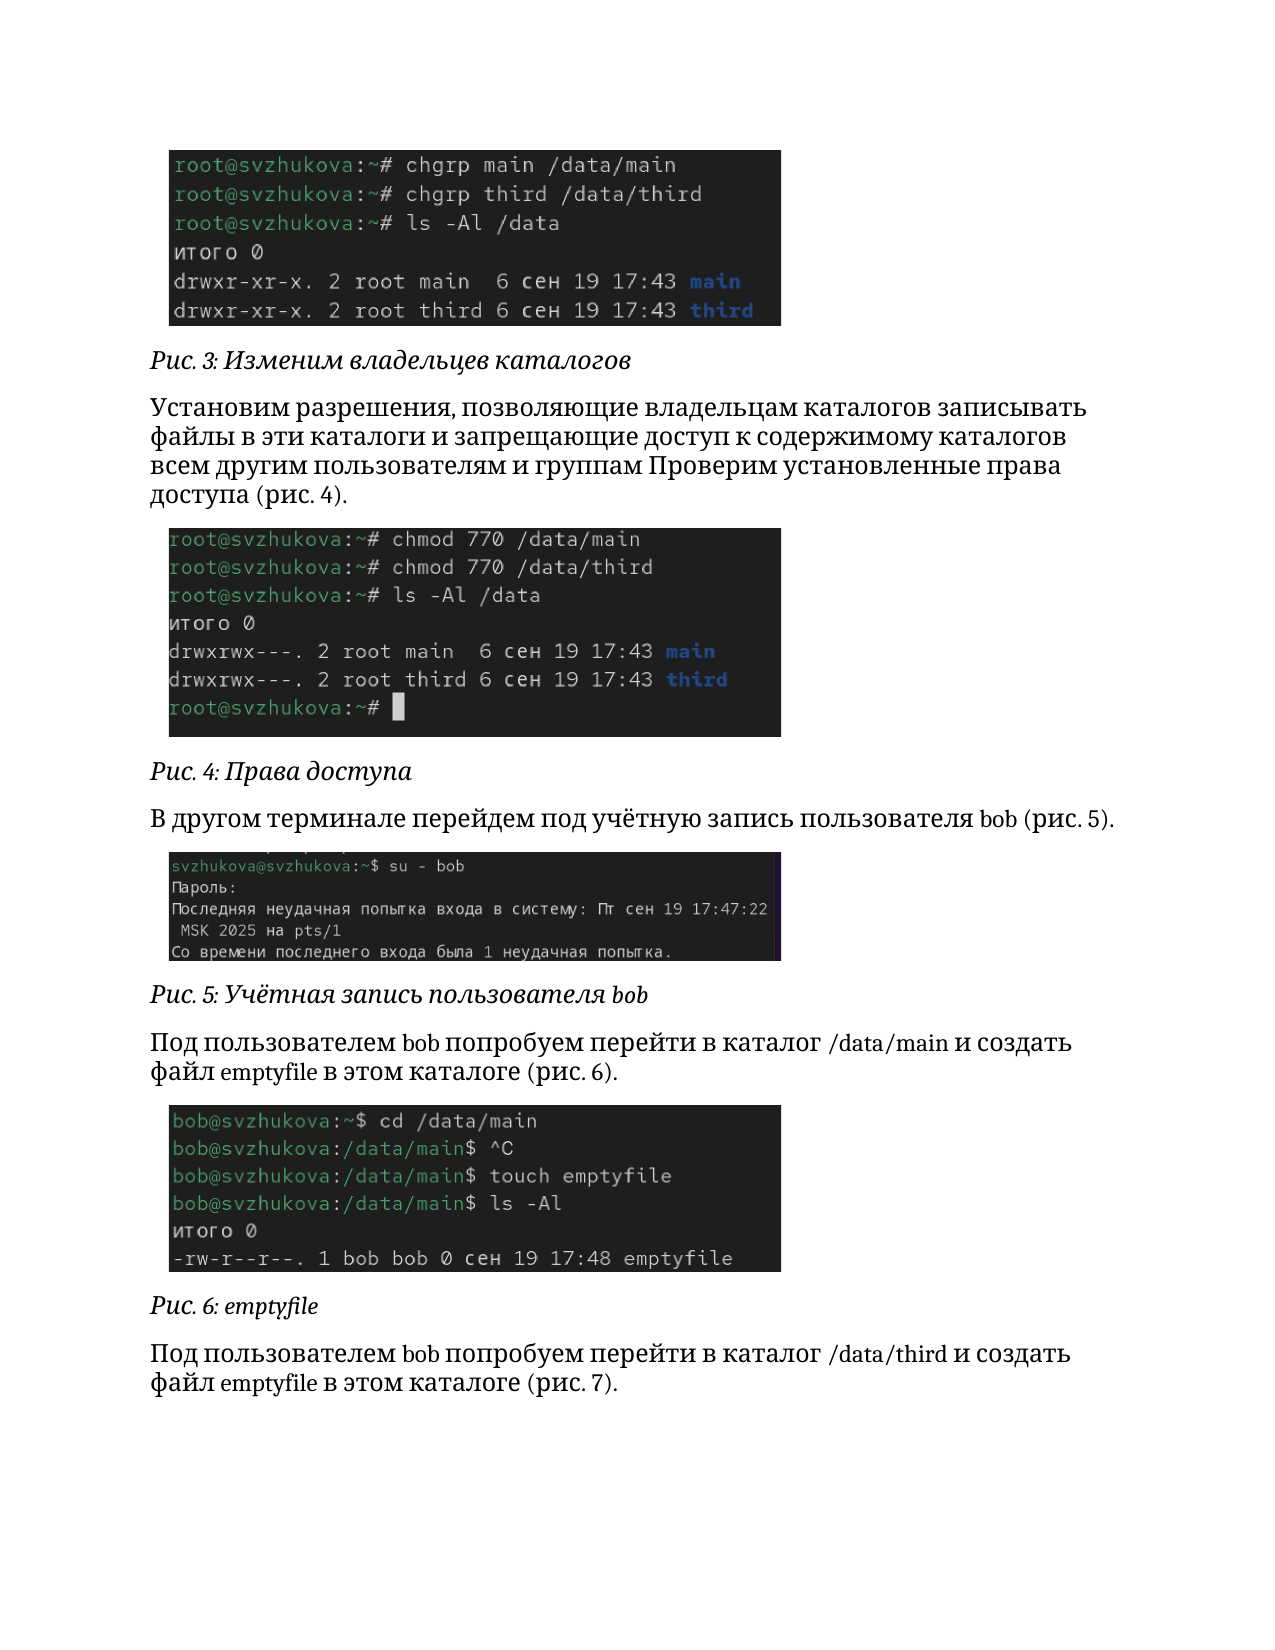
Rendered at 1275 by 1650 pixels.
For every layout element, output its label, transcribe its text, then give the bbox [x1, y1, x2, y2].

text Рис. 5: Учётная запись пользователя bob [150, 981, 1125, 1010]
text Рис. 3: Изменим владельцев каталогов [150, 347, 1125, 376]
picture [168, 852, 782, 961]
text Установим разрешения, позволяющие владельцам каталогов записывать файлы в эти каталоги и запрещающие доступ к содержимому каталогов всем другим пользователям и группам Проверим установленные права доступа (рис. 4). [150, 394, 1125, 509]
text Под пользователем bob попробуем перейти в каталог /data/third и создать файл emptyfile в этом каталоге (рис. 7). [150, 1340, 1125, 1397]
text В другом терминале перейдем под учётную запись пользователя bob (рис. 5). [150, 805, 1125, 834]
picture [168, 528, 782, 737]
text Под пользователем bob попробуем перейти в каталог /data/main и создать файл emptyfile в этом каталоге (рис. 6). [150, 1029, 1125, 1086]
text Рис. 6: emptyfile [150, 1292, 1125, 1321]
picture [168, 1105, 782, 1272]
text Рис. 4: Права доступа [150, 758, 1125, 787]
picture [168, 150, 782, 326]
